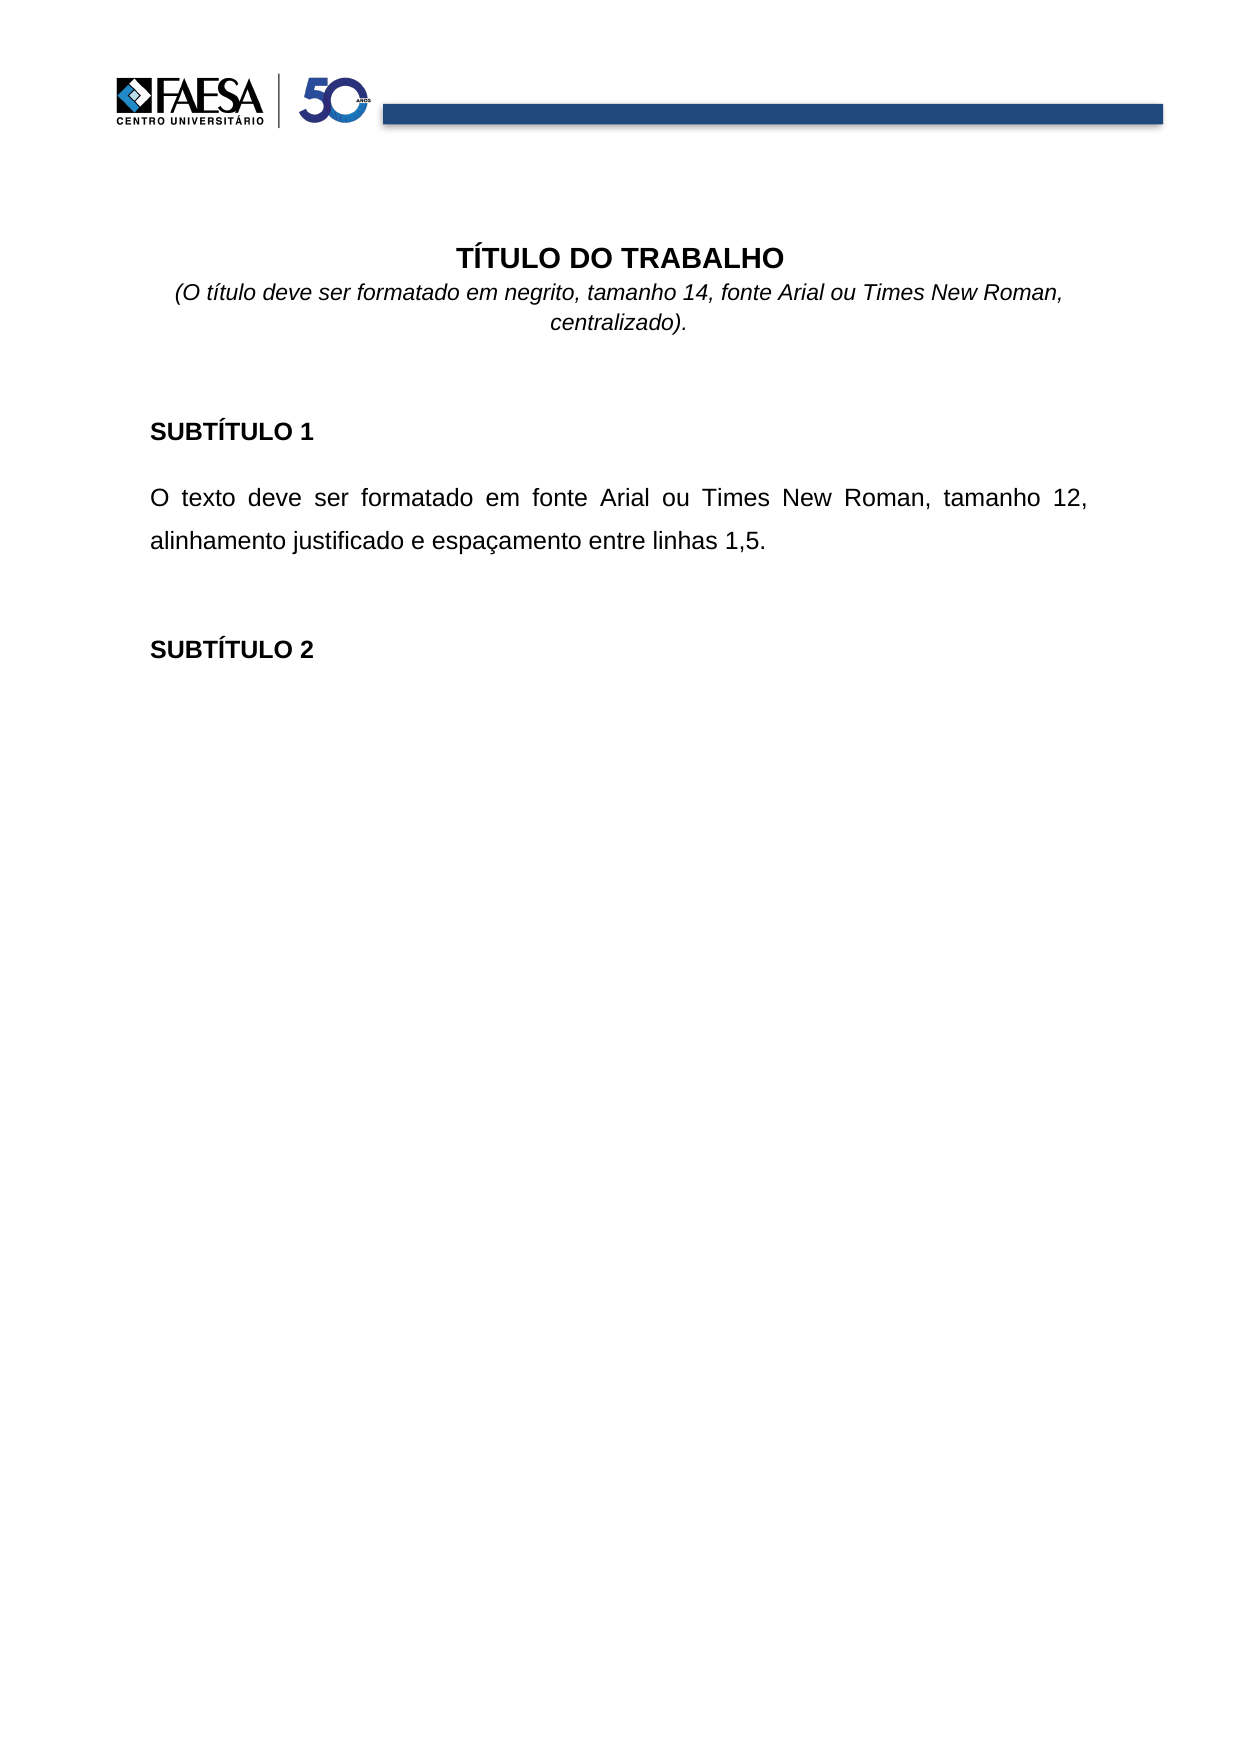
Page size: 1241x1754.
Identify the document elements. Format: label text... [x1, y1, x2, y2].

text SUBTÍTULO 2 [150, 635, 1090, 664]
text O texto deve ser formatado em fonte Arial ou Times New Roman, tamanho 12, alinhamento justificado e espaçamento entre linhas 1,5. [150, 483, 1090, 554]
text SUBTÍTULO 1 [150, 417, 1090, 445]
picture [103, 63, 384, 138]
text TÍTULO DO TRABALHO [150, 241, 1090, 274]
text (O título deve ser formatado em negrito, tamanho 14, fonte Arial ou Times New Roman, centralizado). [150, 279, 1090, 336]
